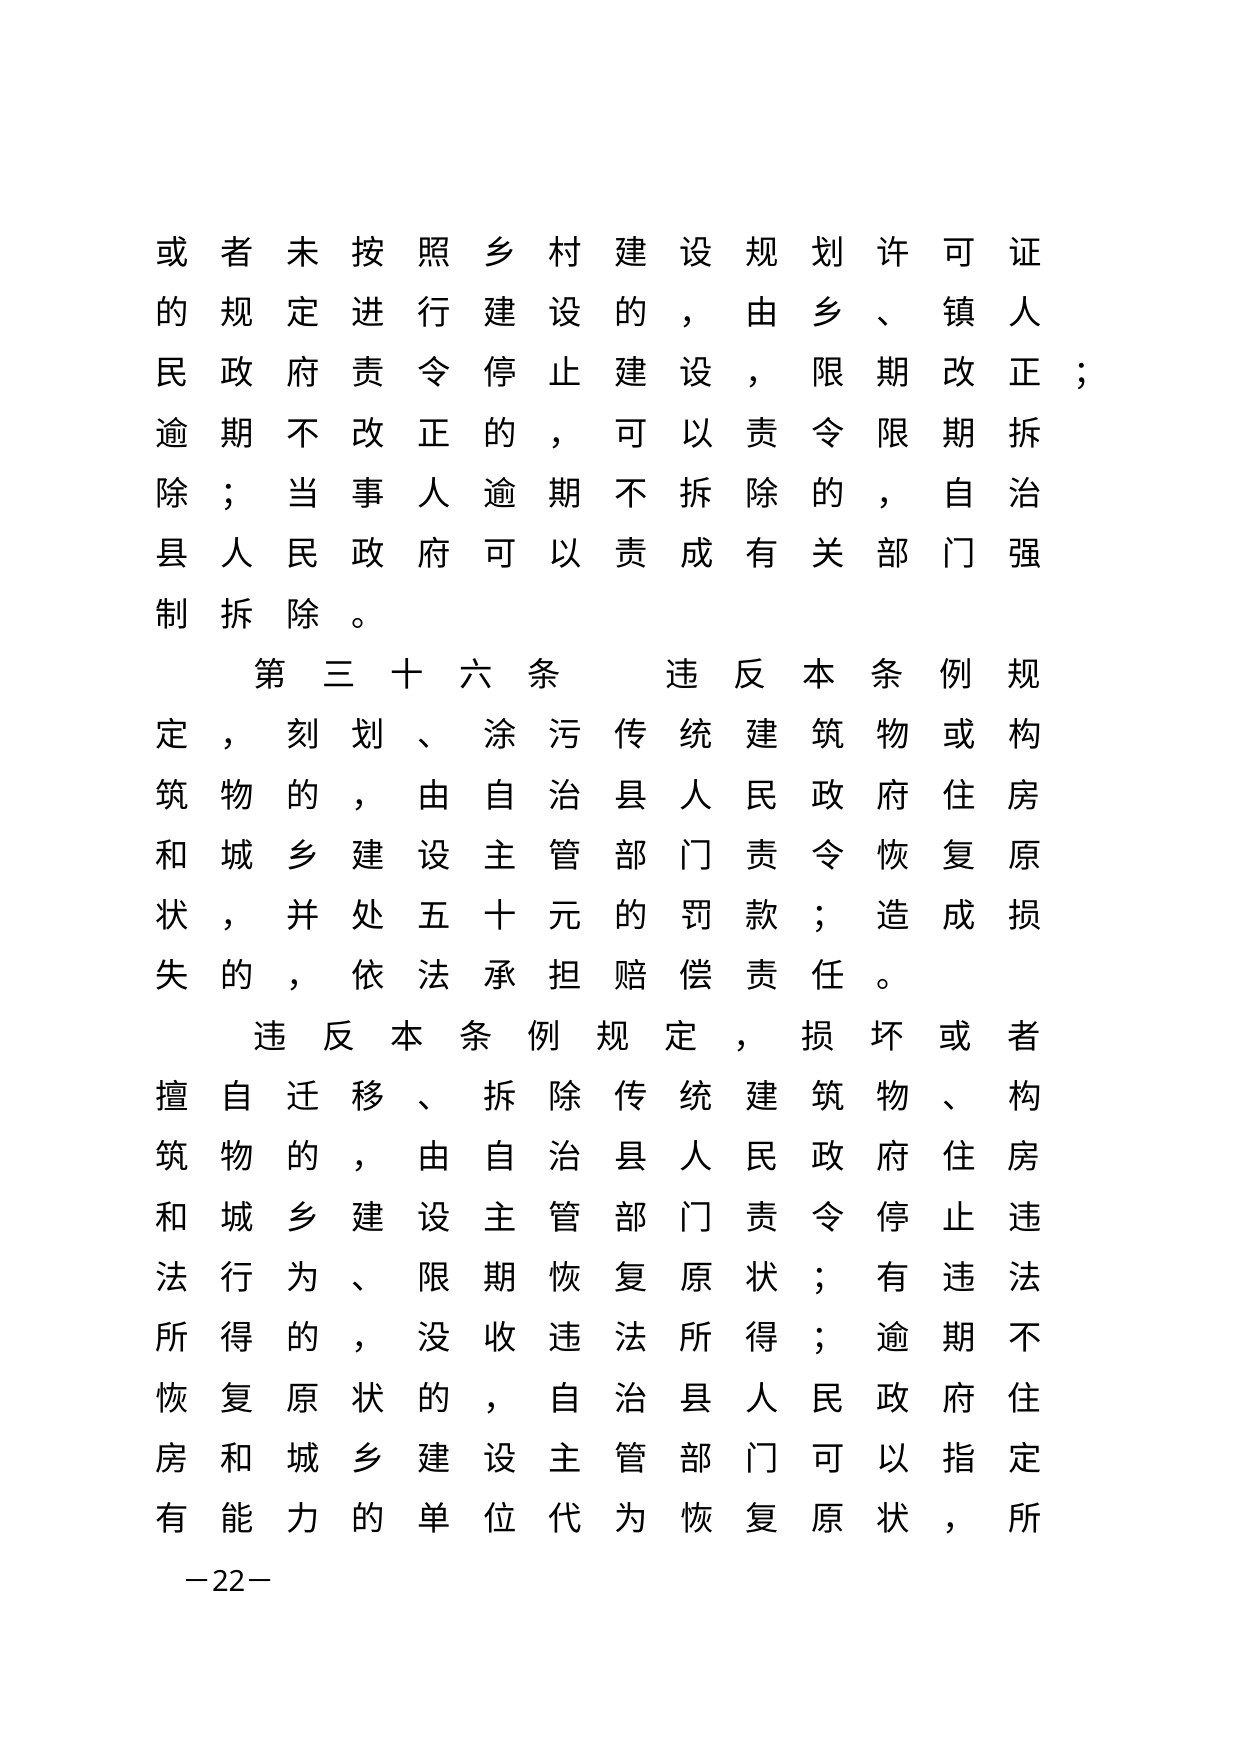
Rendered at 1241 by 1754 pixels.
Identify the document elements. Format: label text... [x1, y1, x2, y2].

text 第三十六条 违反本条例规定，刻划、涂污传统建筑物或构筑物的，由自治县人民政府住房和城乡建设主管部门责令恢复原状，并处五十元的罚款；造成损失的，依法承担赔偿责任。 [155, 642, 1073, 1003]
text 第三十五条 违反本条例规定，未取得乡村建设规划许可证或者未按照乡村建设规划许可证的规定进行建设的，由乡、镇人民政府责令停止建设，限期改正；逾期不改正的，可以责令限期拆除；当事人逾期不拆除的，自治县人民政府可以责成有关部门强制拆除。 [155, 219, 1073, 642]
